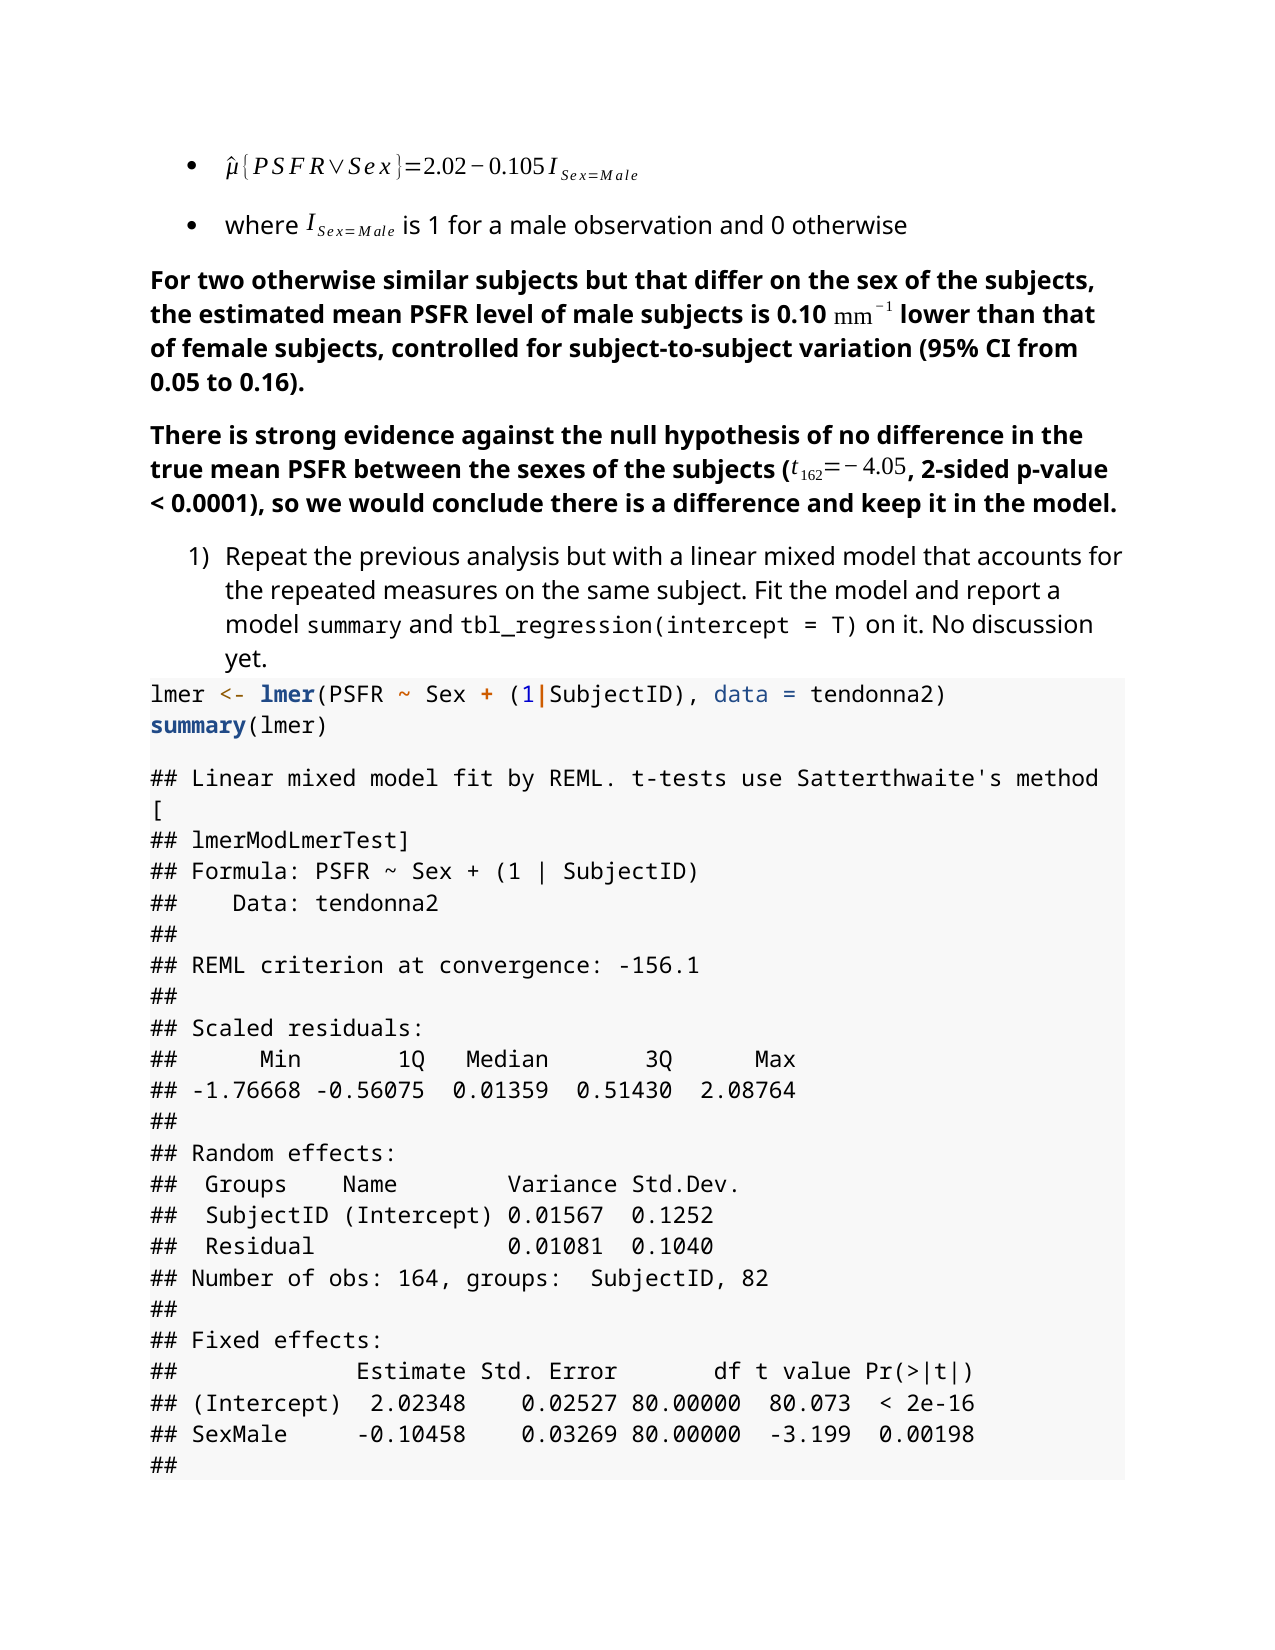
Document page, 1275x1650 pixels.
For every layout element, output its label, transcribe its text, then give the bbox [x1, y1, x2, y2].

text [150, 762, 1125, 1480]
text lmer <- lmer(PSFR ~ Sex + (1|SubjectID), data = tendonna2) summary(lmer) [150, 678, 1125, 741]
text There is strong evidence against the null hypothesis of no difference in the true mean PSFR between the sexes of the subjects (, 2-sided p-value < 0.0001), so we would conclude there is a difference and keep it in the model. [150, 417, 1125, 519]
list where is 1 for a male observation and 0 otherwise [187, 207, 1125, 241]
text For two otherwise similar subjects but that differ on the sex of the subjects, the estimated mean PSFR level of male subjects is 0.10 lower than that of female subjects, controlled for subject-to-subject variation (95% CI from 0.05 to 0.16). [150, 262, 1125, 398]
list Repeat the previous analysis but with a linear mixed model that accounts for the repeated measures on the same subject. Fit the model and report a model summary and tbl_regression(intercept = T) on it. No discussion yet. [187, 538, 1125, 674]
